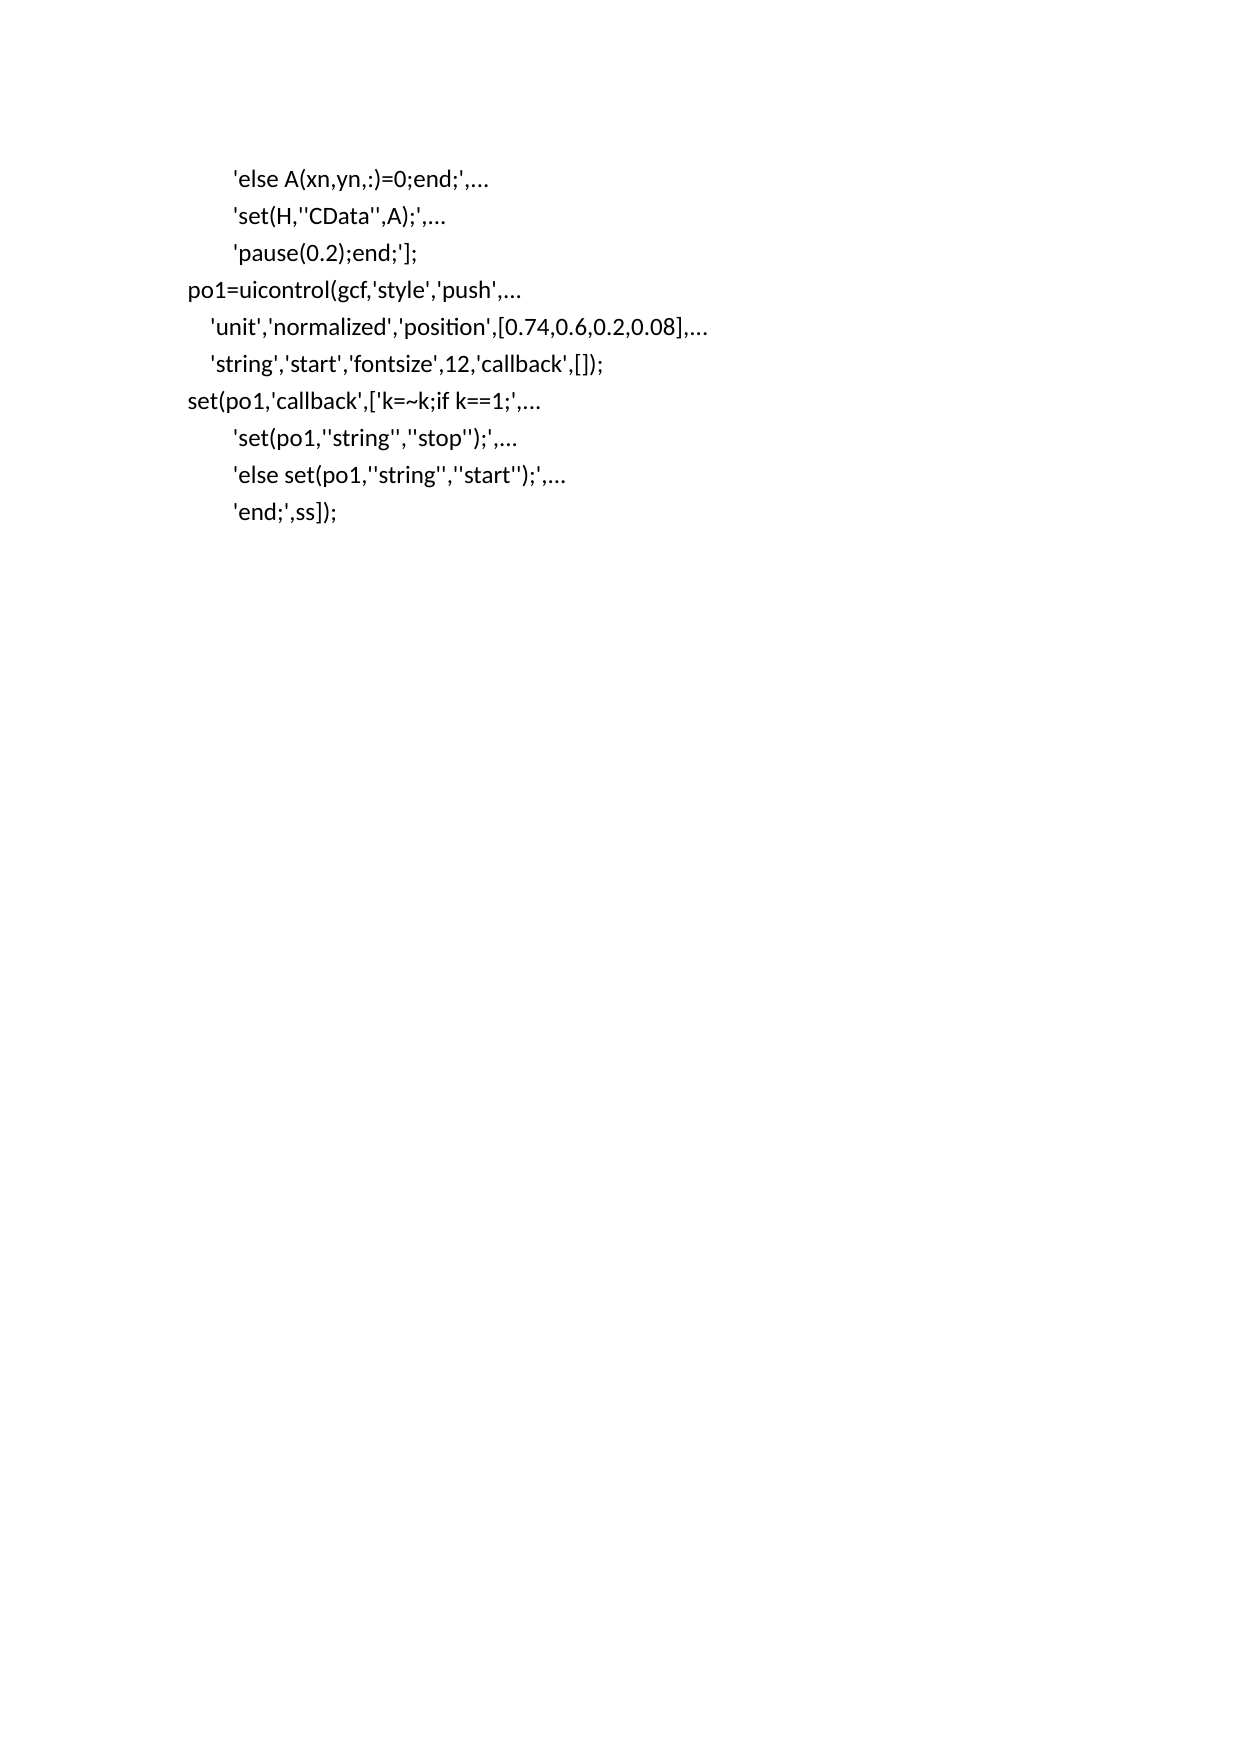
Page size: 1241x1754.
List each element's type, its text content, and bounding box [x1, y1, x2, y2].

text po1=uicontrol(gcf,'style','push',... [187, 273, 1053, 305]
text 'end;',ss]); [187, 495, 1053, 527]
text 'set(H,''CData'',A);',... [187, 199, 1053, 231]
text 'unit','normalized','position',[0.74,0.6,0.2,0.08],... [187, 310, 1053, 342]
text 'set(po1,''string'',''stop'');',... [187, 421, 1053, 453]
text 'string','start','fontsize',12,'callback',[]); [187, 347, 1053, 379]
text 'pause(0.2);end;']; [187, 236, 1053, 268]
text 'else set(po1,''string'',''start'');',... [187, 458, 1053, 490]
text 'else A(xn,yn,:)=0;end;',... [187, 162, 1053, 194]
text set(po1,'callback',['k=~k;if k==1;',... [187, 384, 1053, 416]
